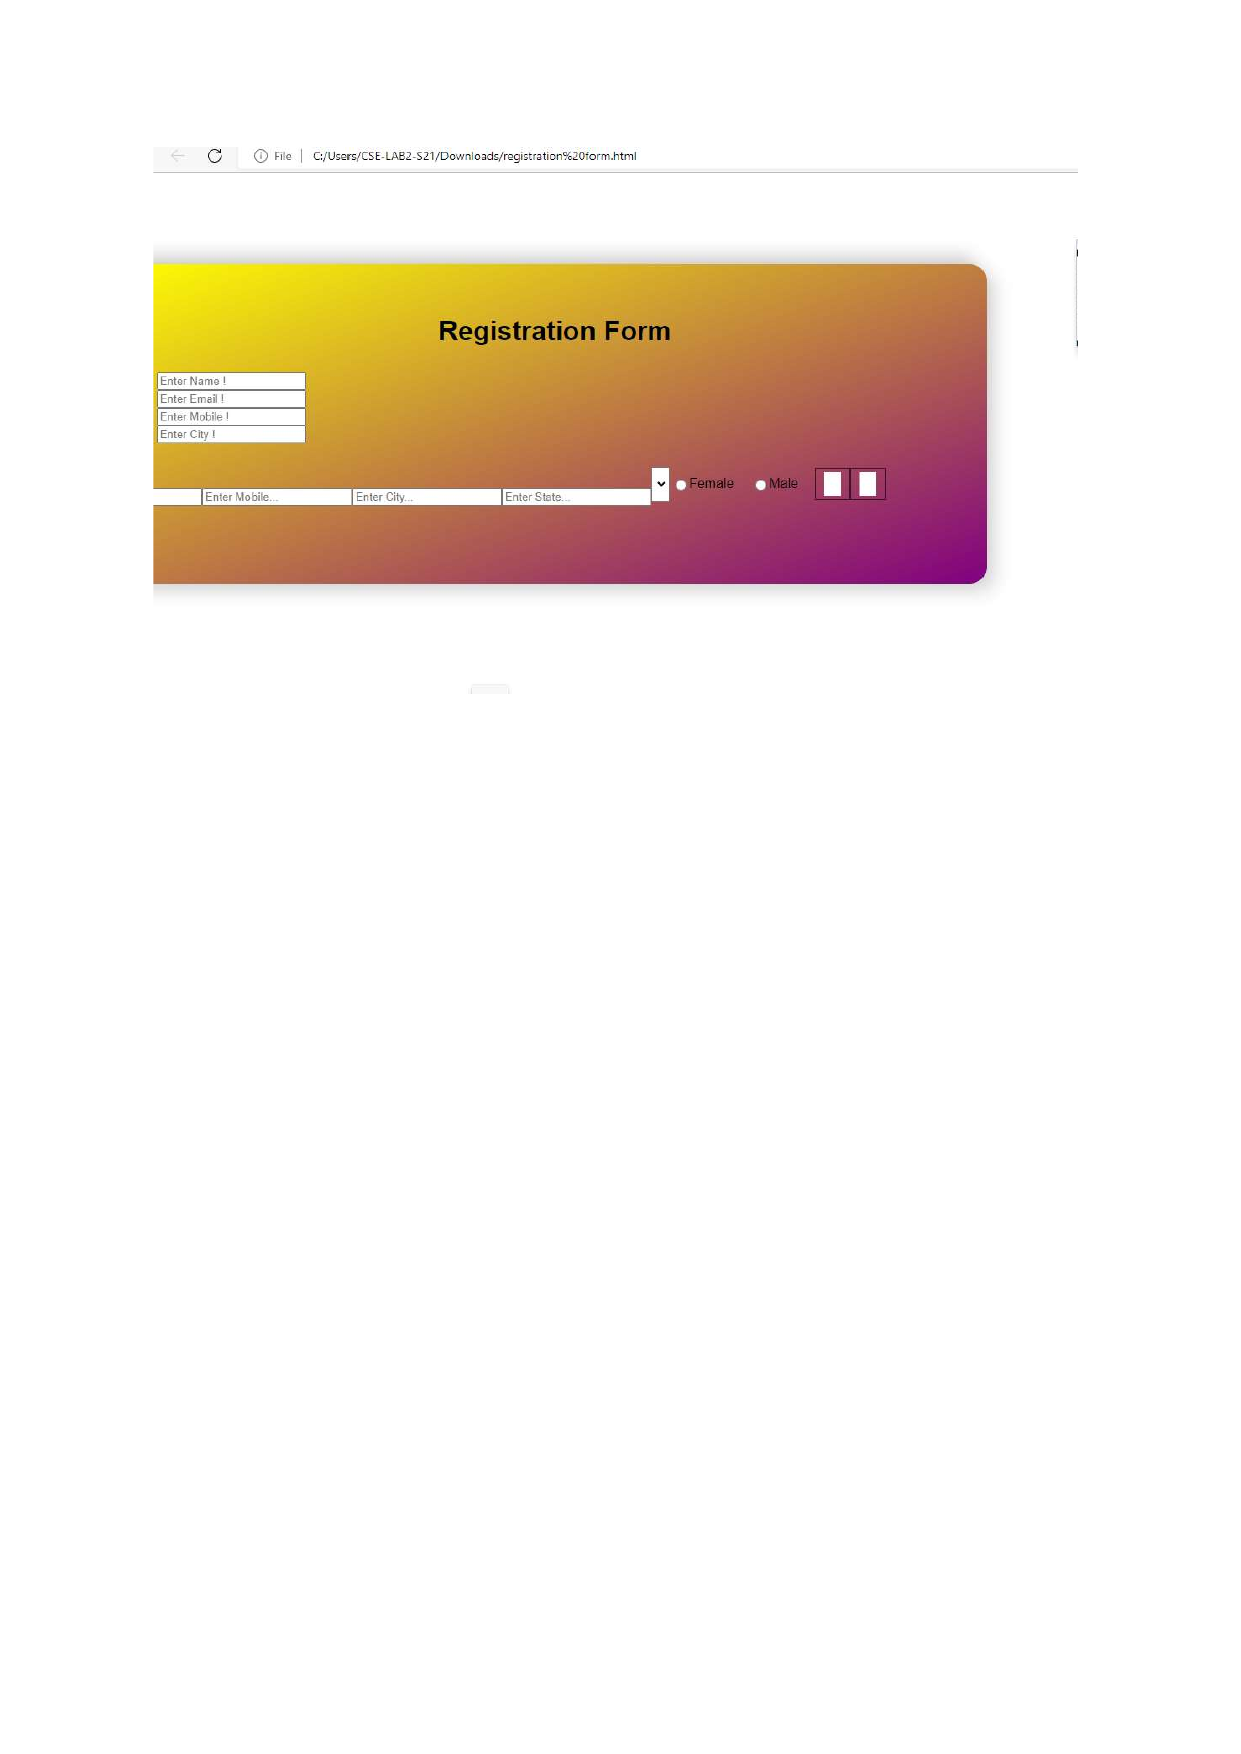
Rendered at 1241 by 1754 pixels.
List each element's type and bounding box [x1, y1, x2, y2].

picture [153, 147, 1078, 694]
